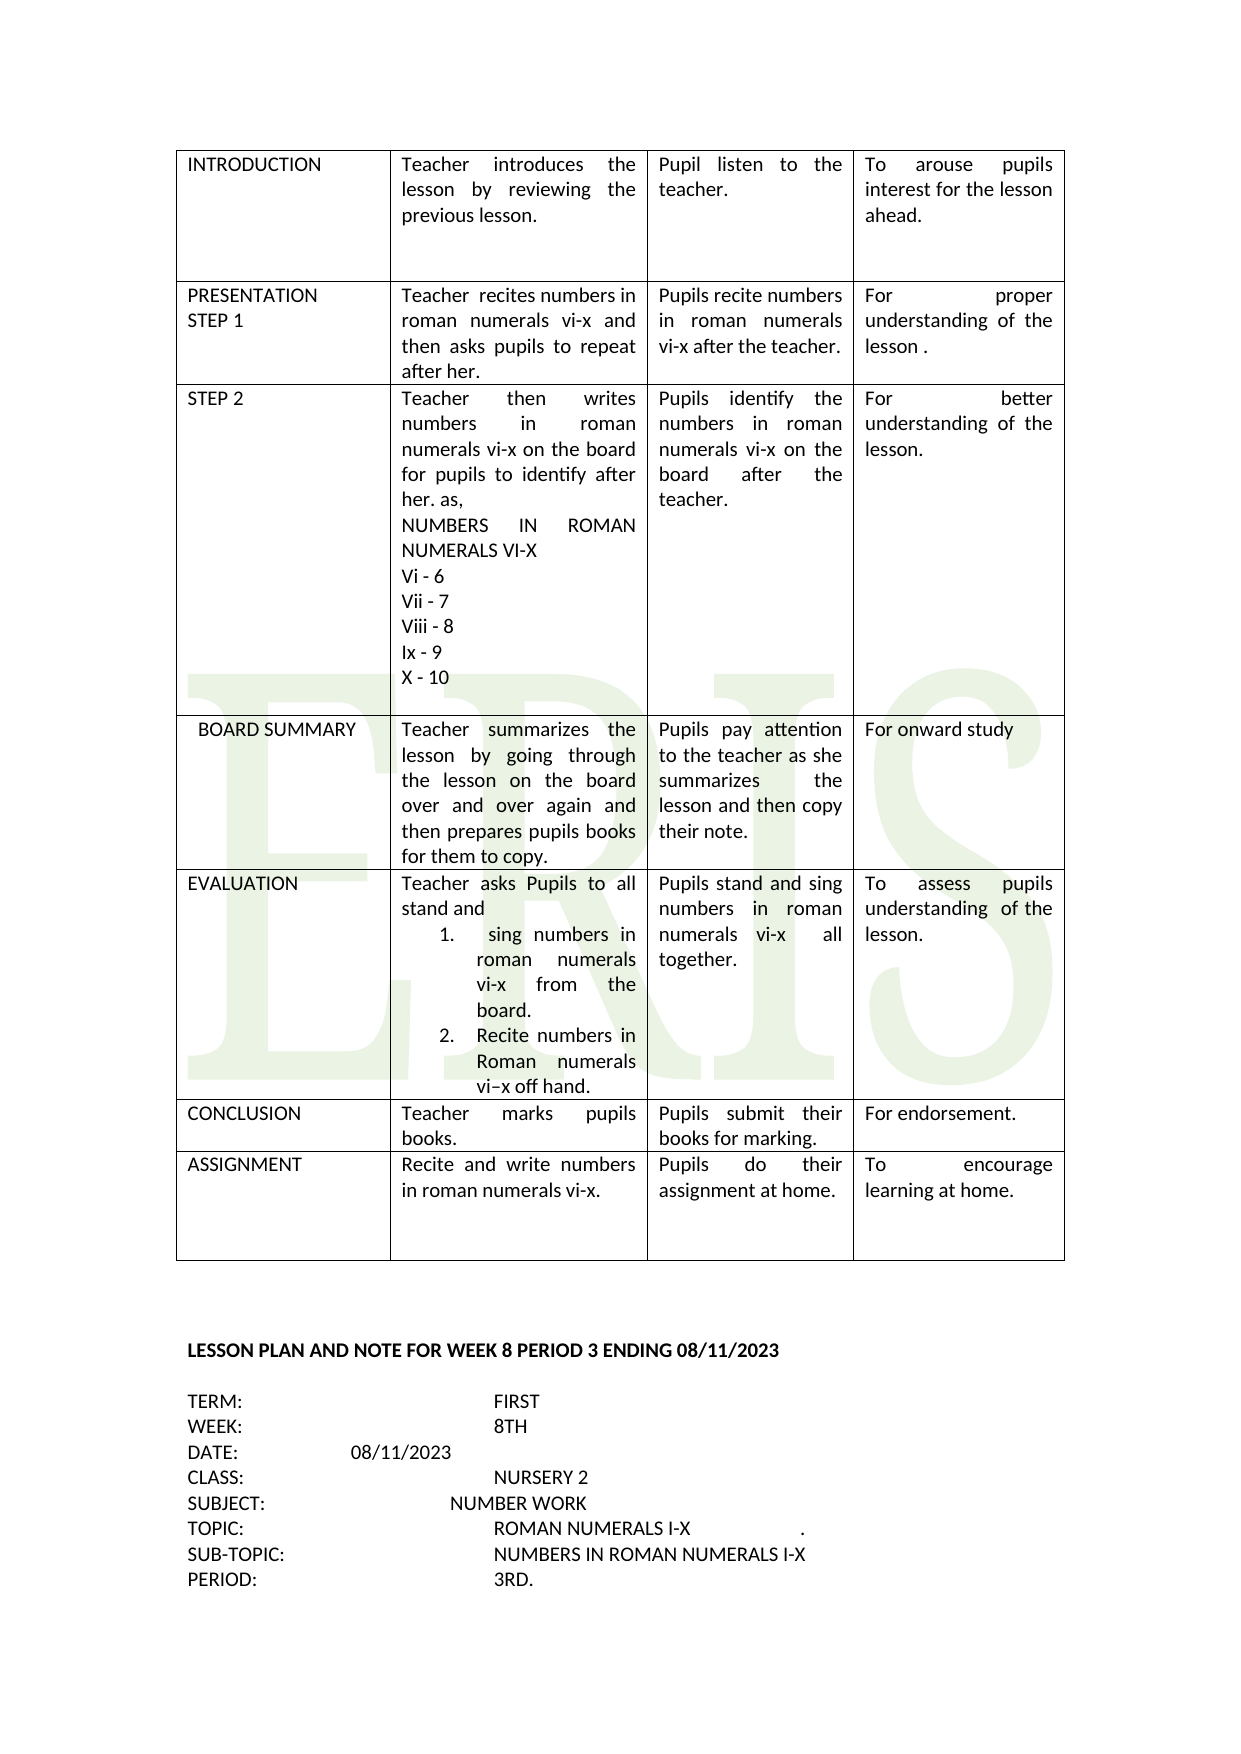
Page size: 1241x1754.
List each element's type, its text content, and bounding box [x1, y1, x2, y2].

table_cell Pupils do their assignment at home. [648, 1152, 853, 1260]
table_cell Teacher recites numbers in roman numerals vi-x and then asks pupils to repeat after her. [391, 282, 647, 384]
table_cell Pupils identify the numbers in roman numerals vi-x on the board after the teacher. [648, 385, 853, 715]
table_cell Teacher asks Pupils to all stand and sing numbers in roman numerals vi-x from the board. Recite numbers in Roman numerals vi–x off hand. [391, 870, 647, 1099]
table_cell For proper understanding of the lesson . [854, 282, 1064, 384]
table_cell Recite and write numbers in roman numerals vi-x. [391, 1152, 647, 1260]
table_cell To assess pupils understanding of the lesson. [854, 870, 1064, 1099]
table_cell Pupil listen to the teacher. [648, 151, 853, 281]
text PERIOD: 3RD. [187, 1566, 1053, 1592]
table_cell For onward study [854, 716, 1064, 869]
table_cell BOARD SUMMARY [177, 716, 390, 869]
table_cell Teacher then writes numbers in roman numerals vi-x on the board for pupils to identify after her. as, NUMBERS IN ROMAN NUMERALS VI-X Vi - 6 Vii - 7 Viii - 8 Ix - 9 X - 10 [391, 385, 647, 715]
text TERM: FIRST [187, 1388, 1053, 1414]
text LESSON PLAN AND NOTE FOR WEEK 8 PERIOD 3 ENDING 08/11/2023 [187, 1337, 1053, 1363]
text SUBJECT: NUMBER WORK [187, 1490, 1053, 1515]
table_cell Pupils recite numbers in roman numerals vi-x after the teacher. [648, 282, 853, 384]
table_cell INTRODUCTION [177, 151, 390, 281]
text SUB-TOPIC: NUMBERS IN ROMAN NUMERALS I-X [187, 1541, 1053, 1566]
table_cell Pupils submit their books for marking. [648, 1100, 853, 1151]
table_cell Pupils pay attention to the teacher as she summarizes the lesson and then copy their note. [648, 716, 853, 869]
table_cell EVALUATION [177, 870, 390, 1099]
table_cell STEP 2 [177, 385, 390, 715]
text DATE: 08/11/2023 [187, 1439, 1053, 1464]
table_cell For endorsement. [854, 1100, 1064, 1151]
table_cell Teacher introduces the lesson by reviewing the previous lesson. [391, 151, 647, 281]
table_cell Teacher marks pupils books. [391, 1100, 647, 1151]
table_cell Pupils stand and sing numbers in roman numerals vi-x all together. [648, 870, 853, 1099]
table_cell ASSIGNMENT [177, 1152, 390, 1260]
table_cell For better understanding of the lesson. [854, 385, 1064, 715]
table_cell Teacher summarizes the lesson by going through the lesson on the board over and over again and then prepares pupils books for them to copy. [391, 716, 647, 869]
table_cell PRESENTATION STEP 1 [177, 282, 390, 384]
table_cell To encourage learning at home. [854, 1152, 1064, 1260]
text WEEK: 8TH [187, 1414, 1053, 1439]
text CLASS: NURSERY 2 [187, 1464, 1053, 1490]
text TOPIC: ROMAN NUMERALS I-X . [187, 1515, 1053, 1541]
table_cell CONCLUSION [177, 1100, 390, 1151]
table_cell To arouse pupils interest for the lesson ahead. [854, 151, 1064, 281]
